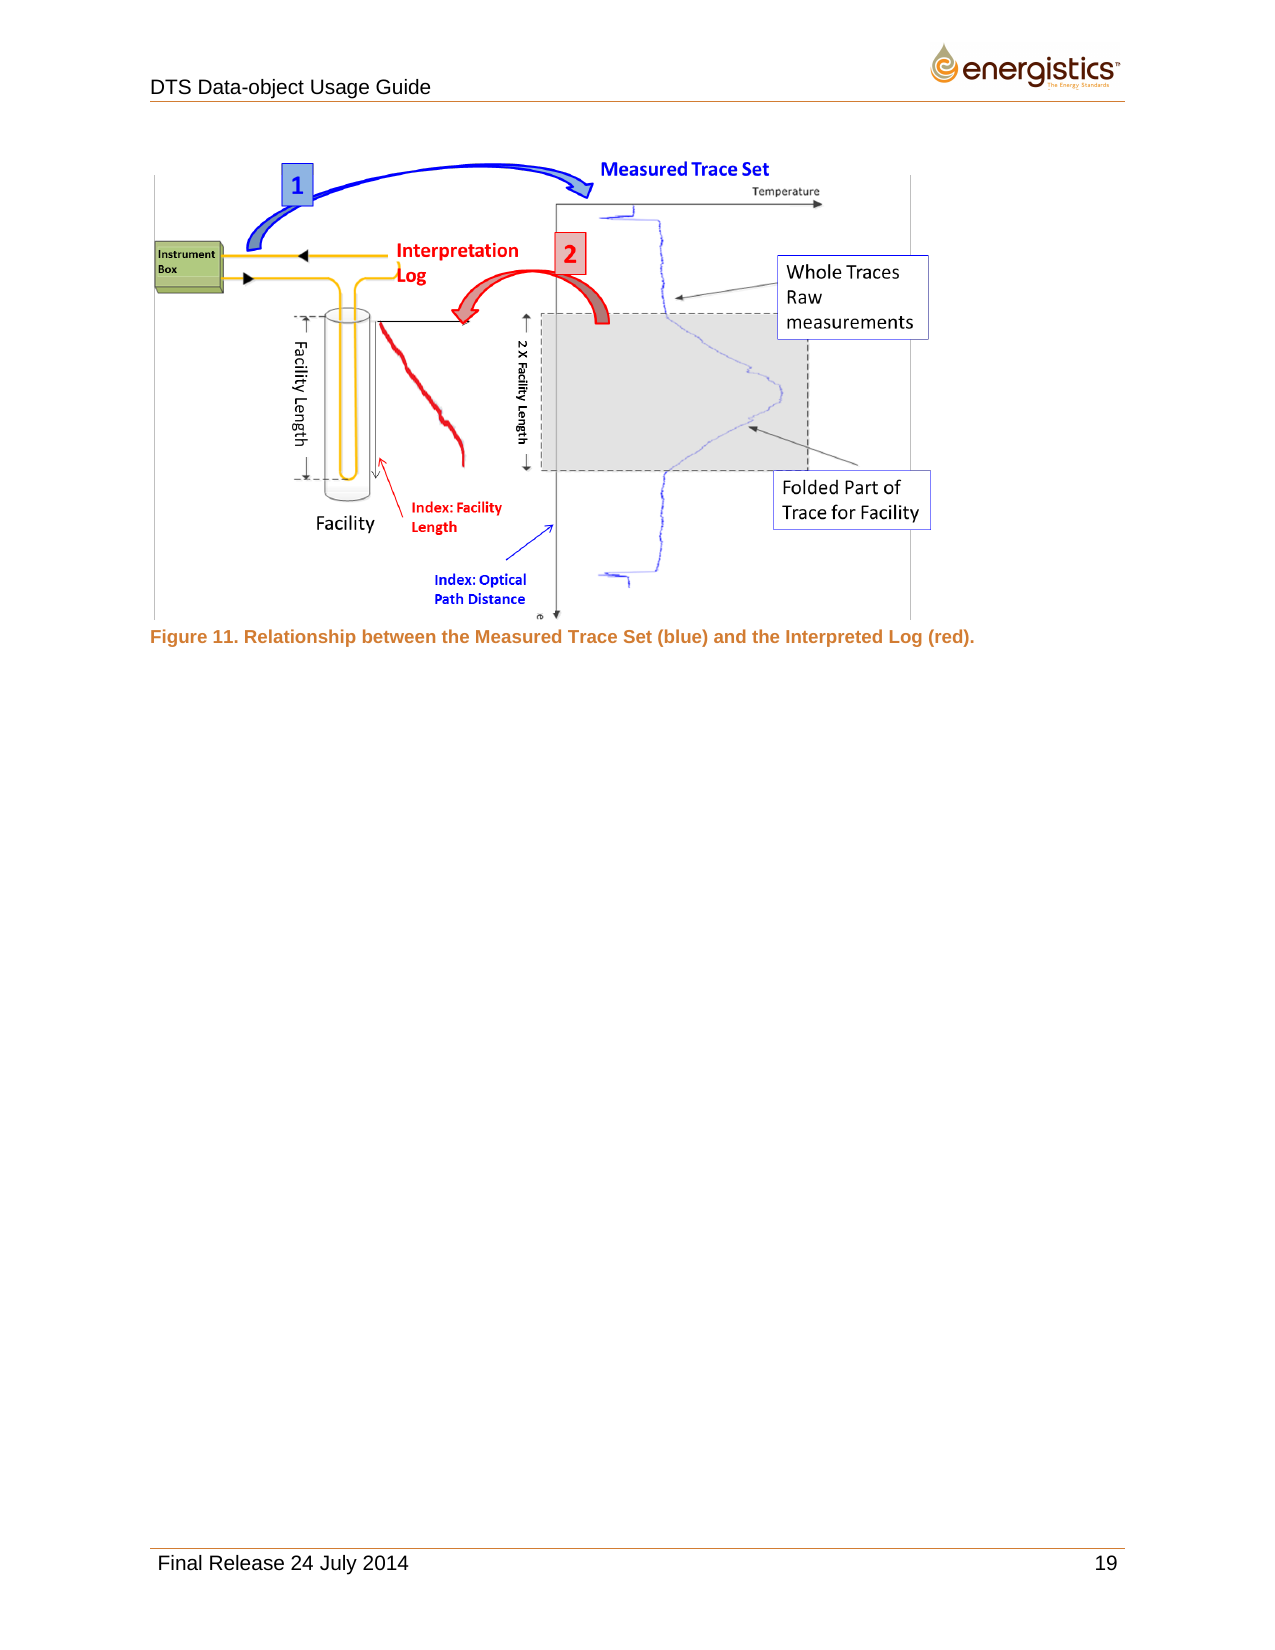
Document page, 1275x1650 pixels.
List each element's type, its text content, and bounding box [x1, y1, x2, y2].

picture [929, 42, 1121, 90]
picture [150, 150, 932, 620]
text Figure 11. Relationship between the Measured Trace Set (blue) and the Interpreted Log (red). [150, 626, 1125, 647]
